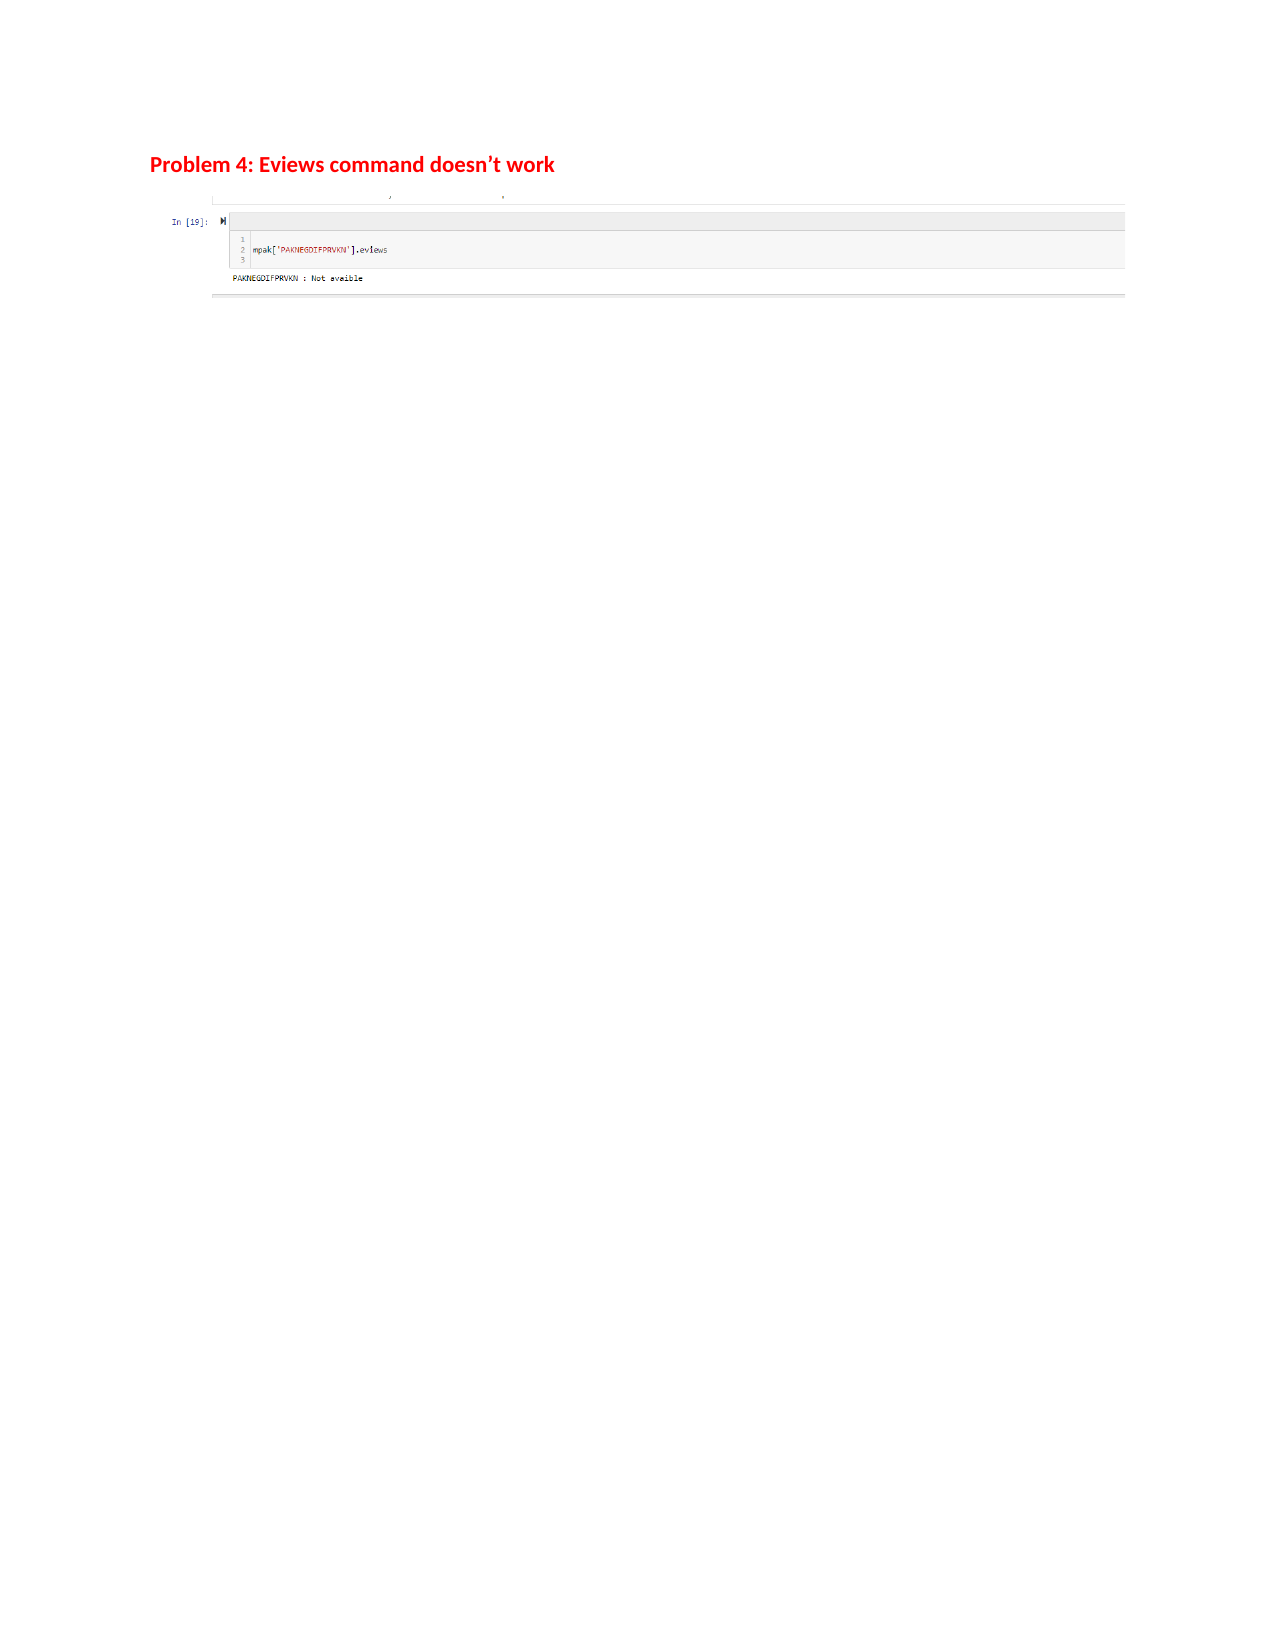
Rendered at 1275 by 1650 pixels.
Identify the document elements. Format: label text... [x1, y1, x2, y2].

picture [150, 196, 1125, 298]
text Problem 4: Eviews command doesn’t work [150, 150, 1125, 178]
